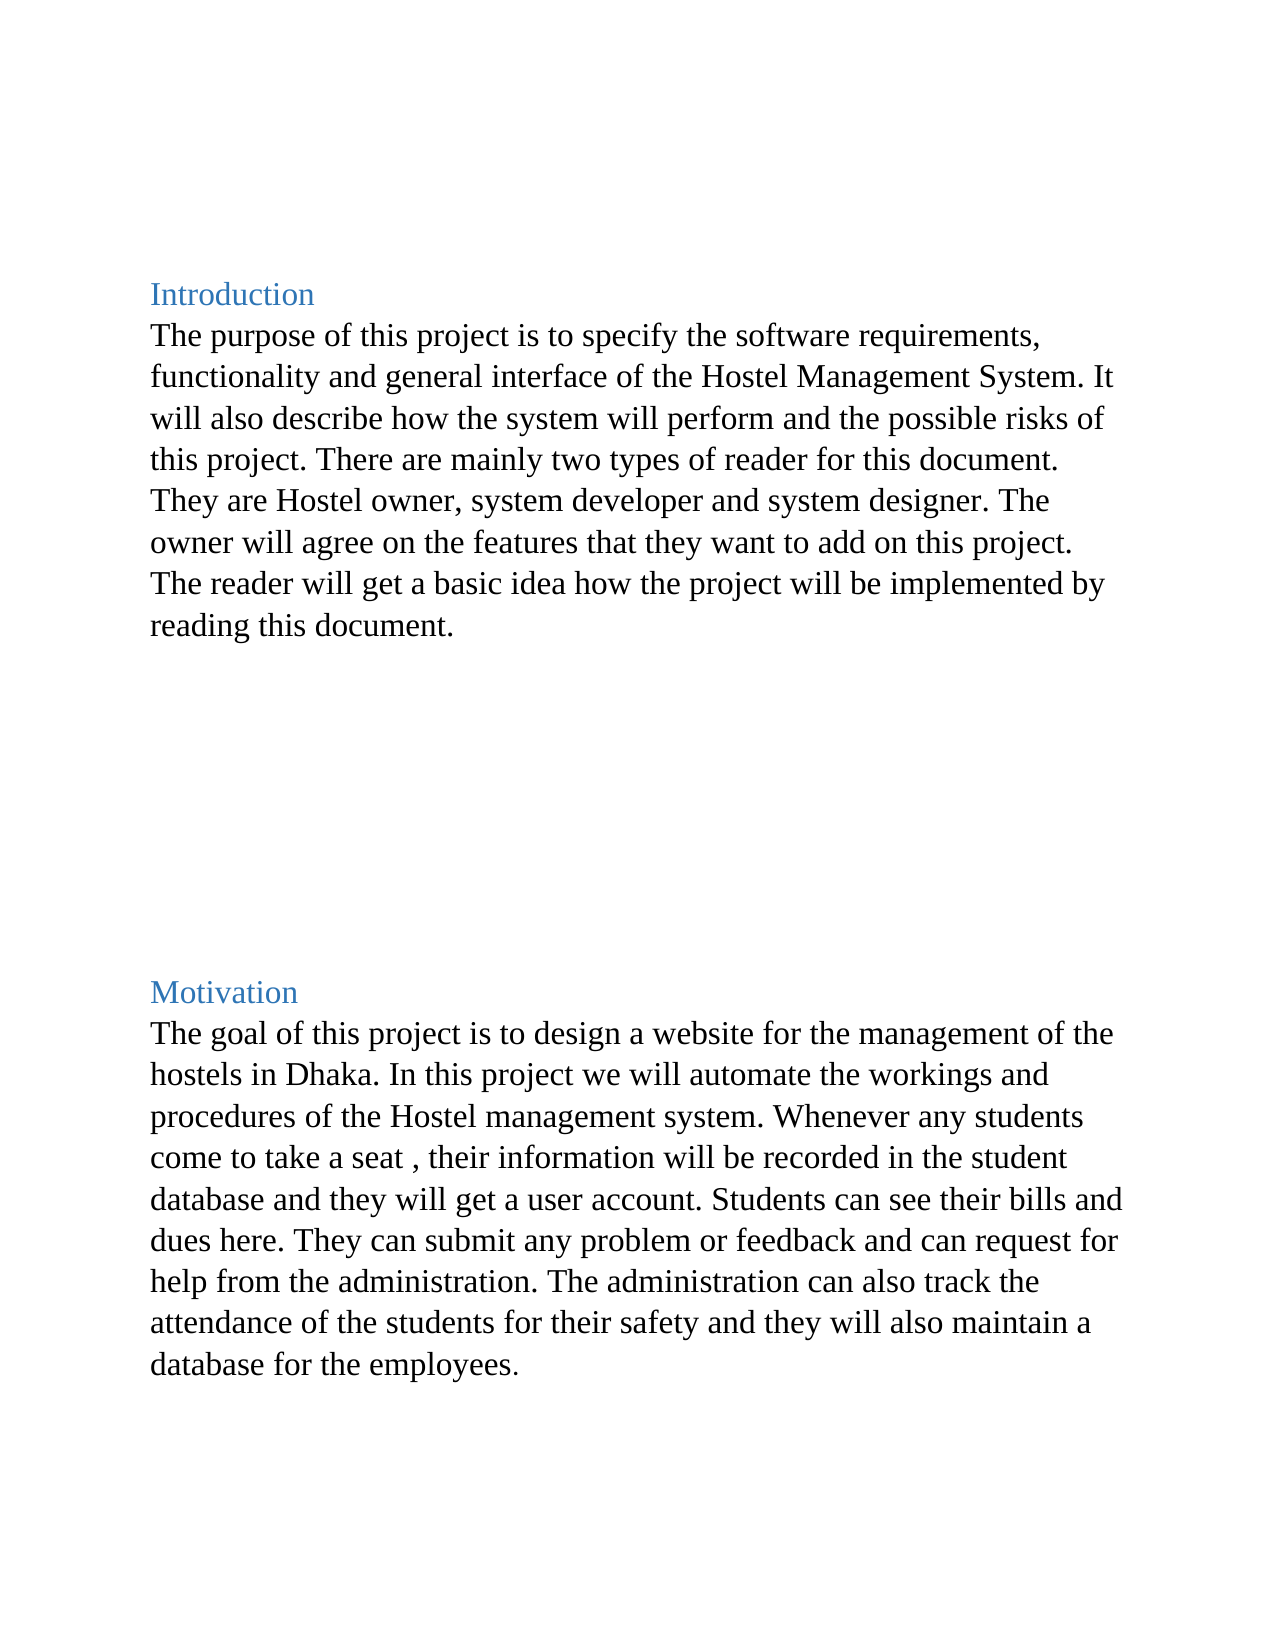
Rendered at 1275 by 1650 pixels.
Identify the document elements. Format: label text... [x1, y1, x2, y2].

subtitle Introduction [150, 274, 1125, 312]
text The goal of this project is to design a website for the management of the hostels in Dhaka. In this project we will automate the workings and procedures of the Hostel management system. Whenever any students come to take a seat , their information will be recorded in the student database and they will get a user account. Students can see their bills and dues here. They can submit any problem or feedback and can request for help from the administration. The administration can also track the attendance of the students for their safety and they will also maintain a database for the employees. [150, 1013, 1125, 1383]
text The purpose of this project is to specify the software requirements, functionality and general interface of the Hostel Management System. It will also describe how the system will perform and the possible risks of this project. There are mainly two types of reader for this document. They are Hostel owner, system developer and system designer. The owner will agree on the features that they want to add on this project. The reader will get a basic idea how the project will be implemented by reading this document. [150, 315, 1125, 643]
subtitle Motivation [150, 972, 1125, 1010]
